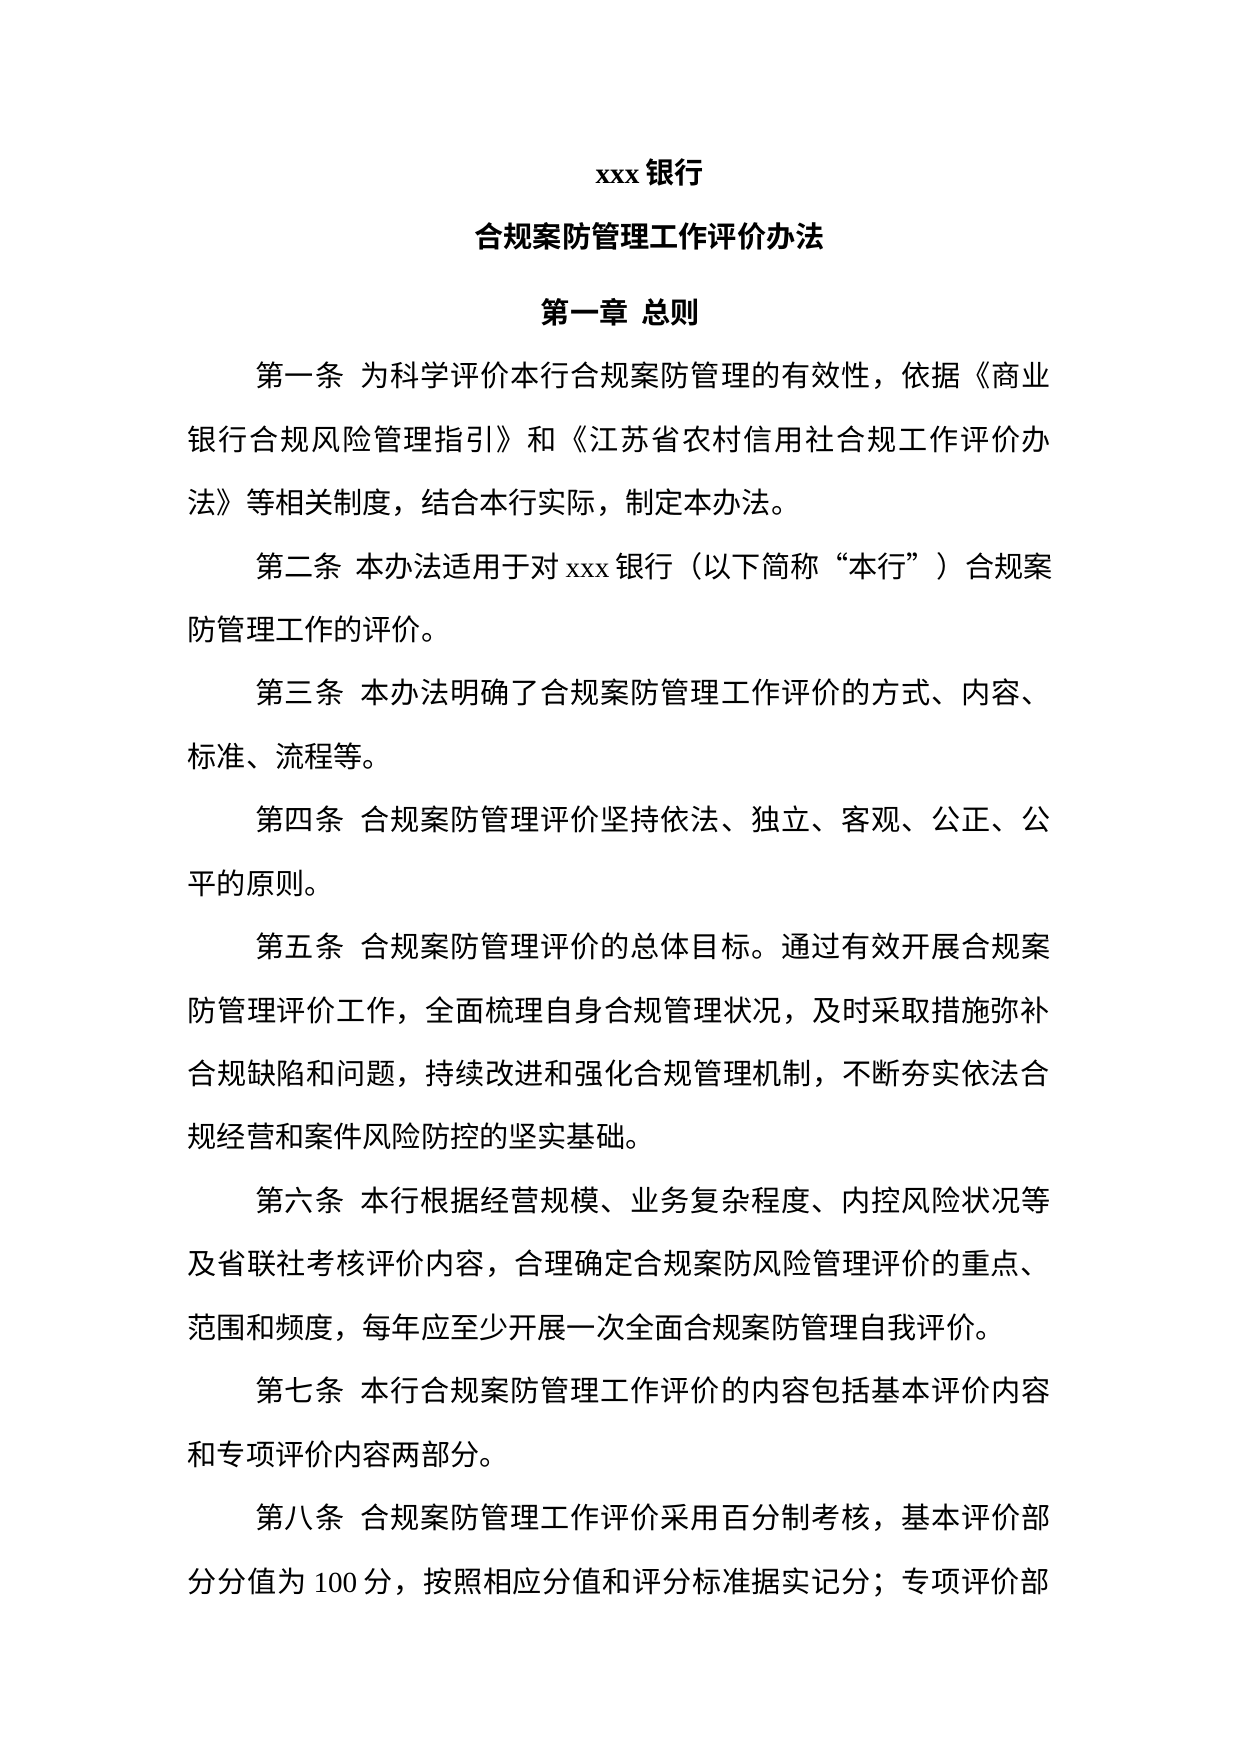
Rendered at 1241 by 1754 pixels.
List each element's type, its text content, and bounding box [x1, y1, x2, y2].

text 第一条 为科学评价本行合规案防管理的有效性，依据《商业银行合规风险管理指引》和《江苏省农村信用社合规工作评价办法》等相关制度，结合本行实际，制定本办法。 [187, 353, 1053, 522]
text 合规案防管理工作评价办法 [187, 213, 1053, 256]
text xxx银行 [187, 150, 1053, 192]
text 第二条 本办法适用于对xxx银行（以下简称“本行”）合规案防管理工作的评价。 [187, 543, 1053, 649]
text 第一章 总则 [187, 289, 1053, 332]
text 第六条 本行根据经营规模、业务复杂程度、内控风险状况等及省联社考核评价内容，合理确定合规案防风险管理评价的重点、范围和频度，每年应至少开展一次全面合规案防管理自我评价。 [187, 1177, 1053, 1347]
text 第七条 本行合规案防管理工作评价的内容包括基本评价内容和专项评价内容两部分。 [187, 1368, 1053, 1473]
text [187, 1495, 1053, 1600]
text 第五条 合规案防管理评价的总体目标。通过有效开展合规案防管理评价工作，全面梳理自身合规管理状况，及时采取措施弥补合规缺陷和问题，持续改进和强化合规管理机制，不断夯实依法合规经营和案件风险防控的坚实基础。 [187, 924, 1053, 1156]
text 第三条 本办法明确了合规案防管理工作评价的方式、内容、标准、流程等。 [187, 670, 1053, 776]
text 第四条 合规案防管理评价坚持依法、独立、客观、公正、公平的原则。 [187, 797, 1053, 903]
